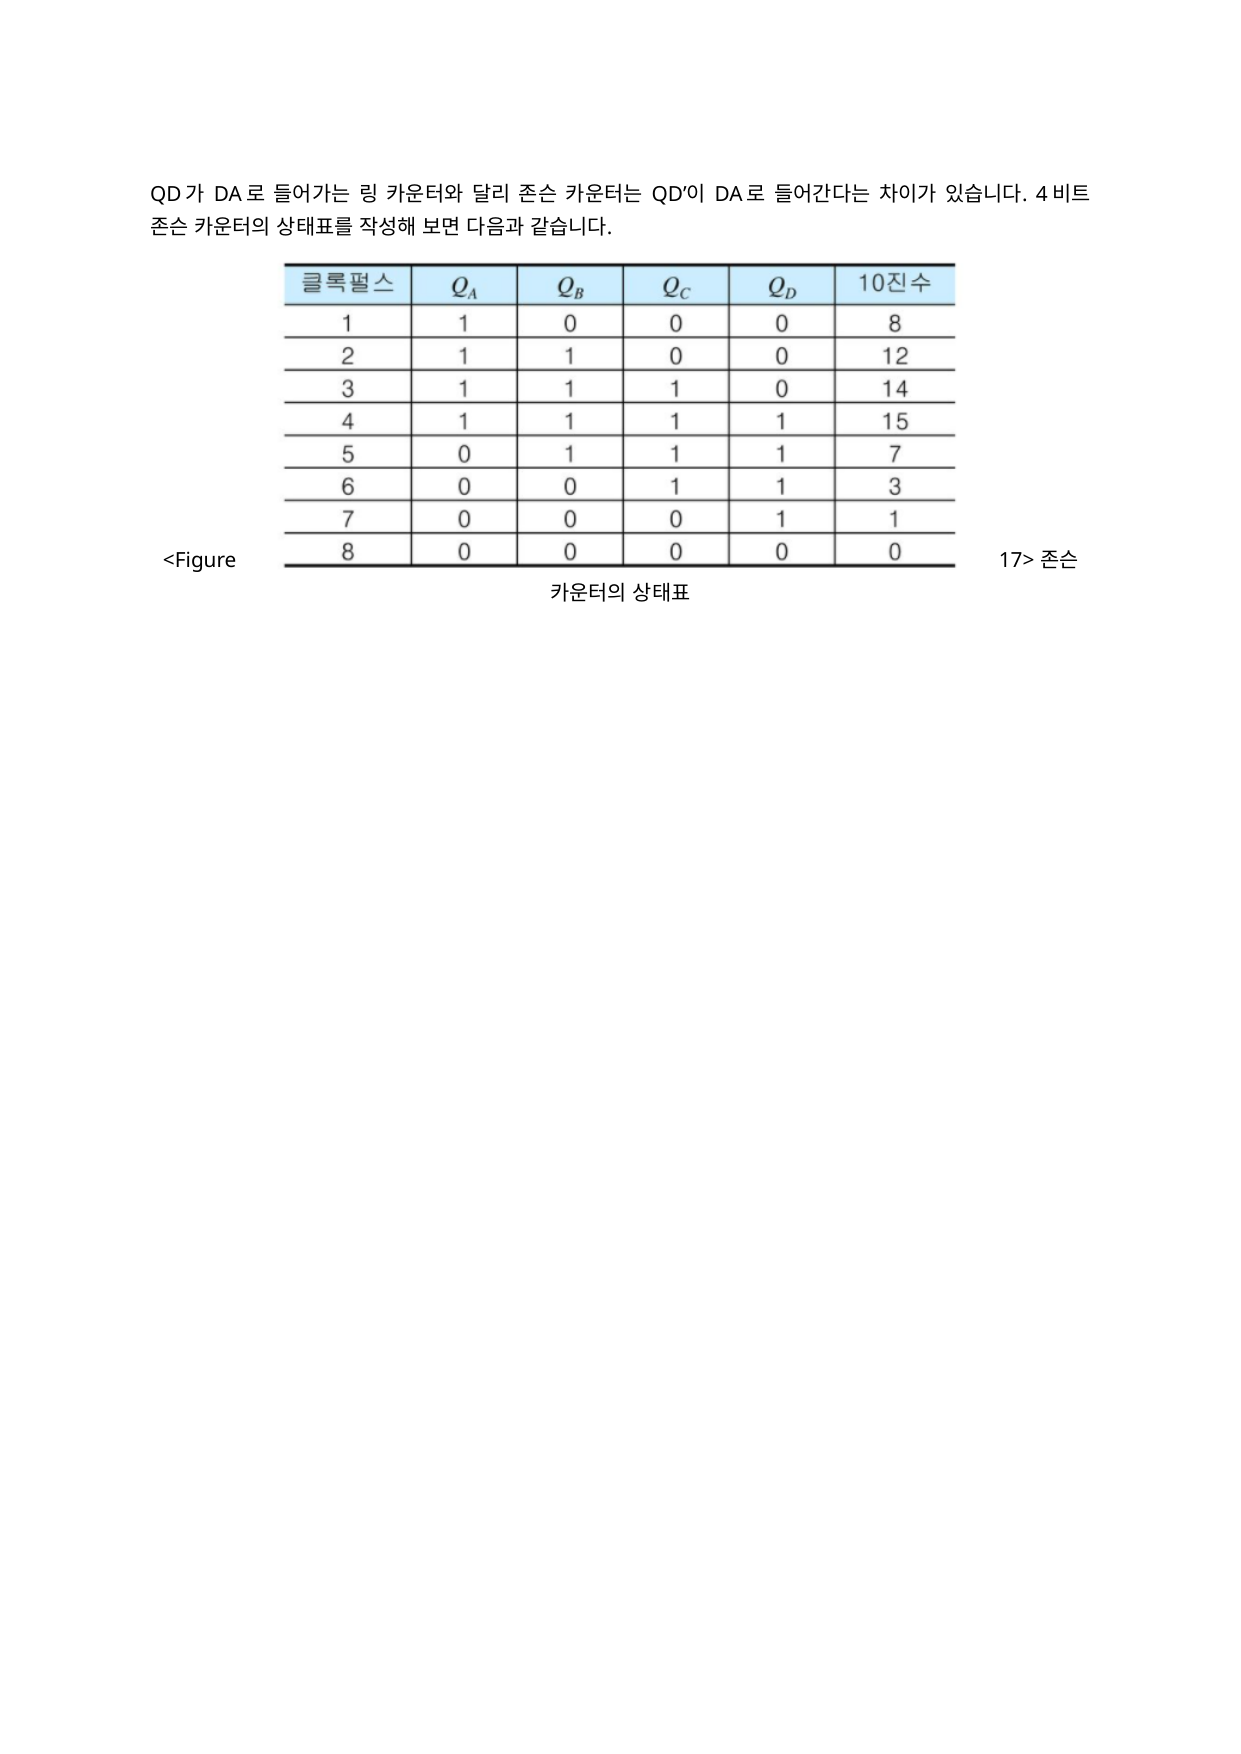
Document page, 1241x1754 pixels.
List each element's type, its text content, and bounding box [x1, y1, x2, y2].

text <Figure 17> 존슨 카운터의 상태표 [150, 543, 1090, 606]
text QD가 DA로 들어가는 링 카운터와 달리 존슨 카운터는 QD’이 DA로 들어간다는 차이가 있습니다. 4비트 존슨 카운터의 상태표를 작성해 보면 다음과 같습니다. [150, 177, 1090, 240]
picture [267, 260, 967, 570]
